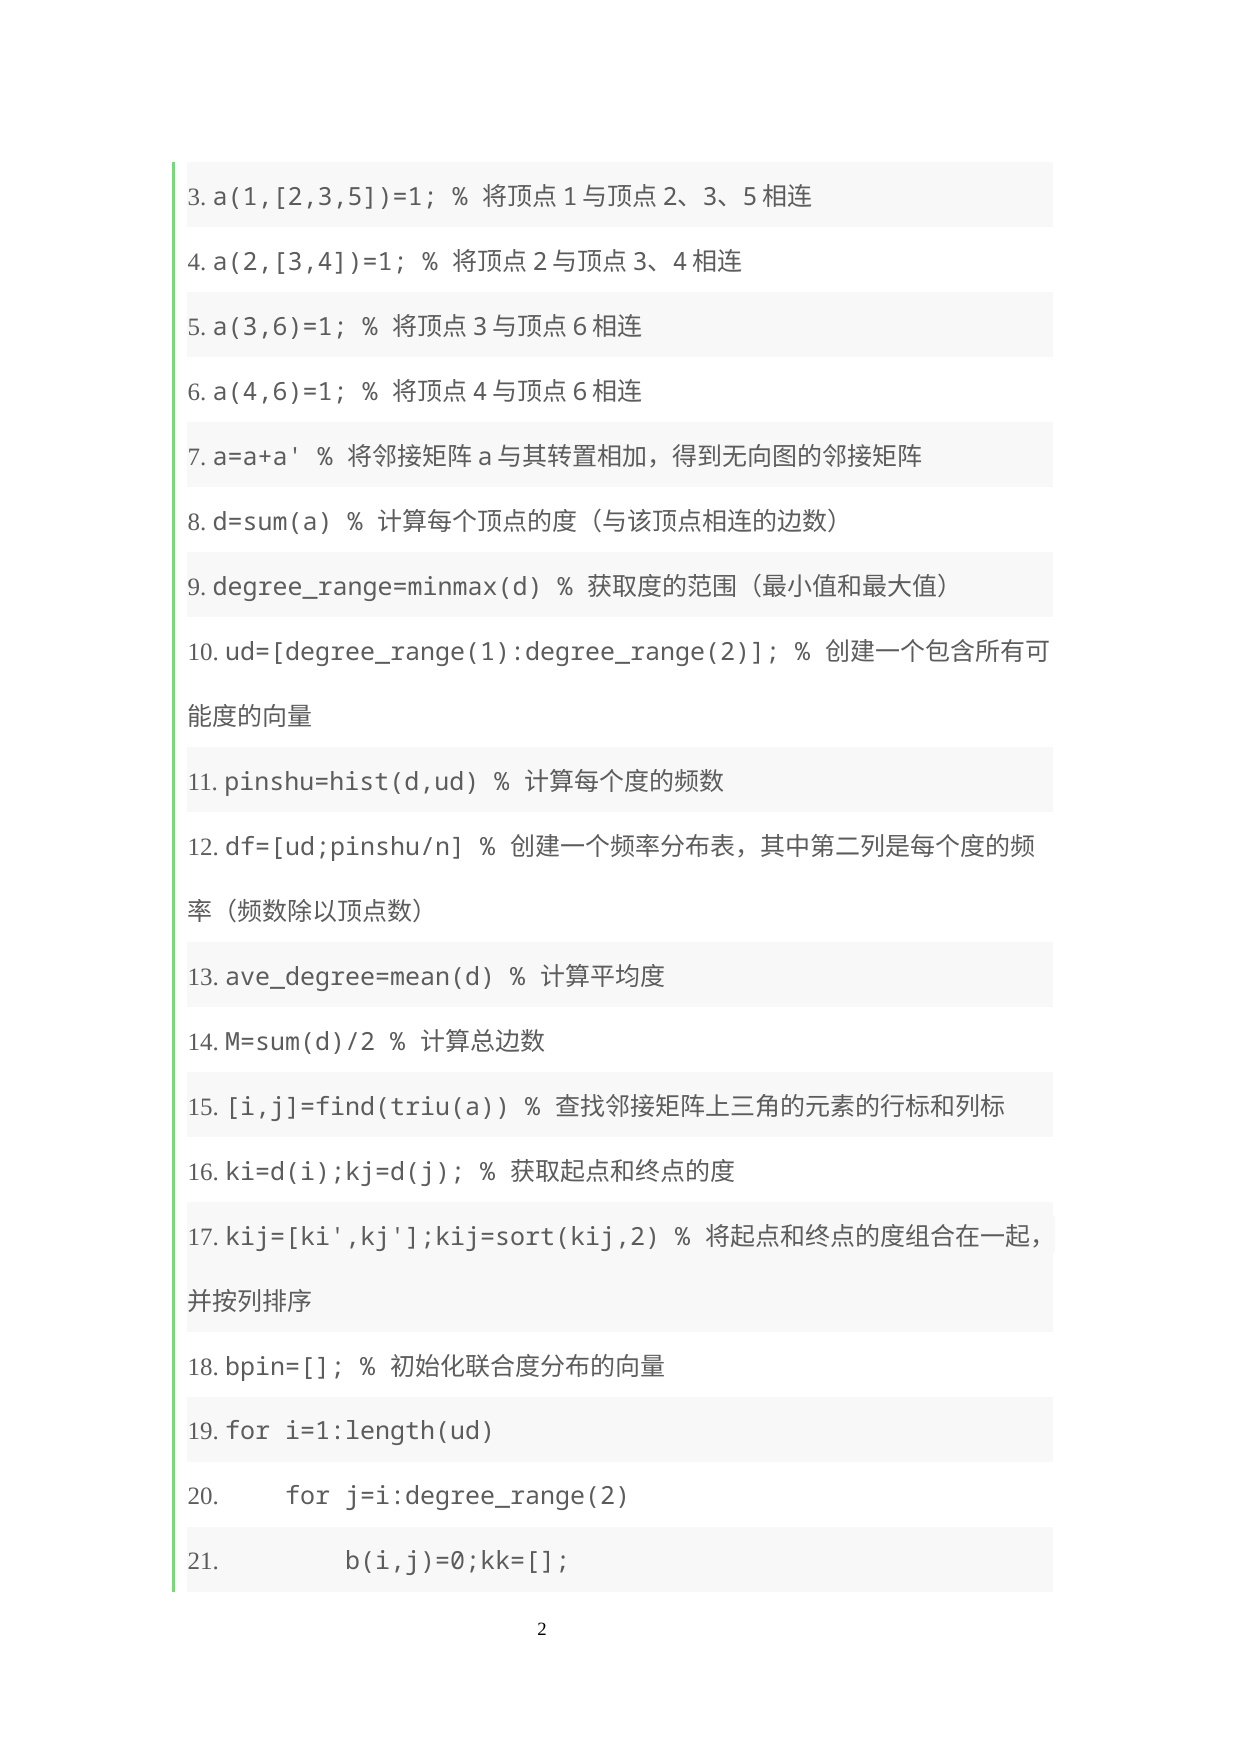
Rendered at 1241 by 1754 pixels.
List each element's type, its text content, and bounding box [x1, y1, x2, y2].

list a(2,[3,4])=1; % 将顶点2与顶点3、4相连 [187, 227, 1053, 292]
list d=sum(a) % 计算每个顶点的度（与该顶点相连的边数） [187, 487, 1053, 552]
list df=[ud;pinshu/n] % 创建一个频率分布表，其中第二列是每个度的频率（频数除以顶点数） [187, 812, 1053, 942]
list a(1,[2,3,5])=1; % 将顶点1与顶点2、3、5相连 [187, 162, 1053, 227]
list a(4,6)=1; % 将顶点4与顶点6相连 [187, 357, 1053, 422]
list M=sum(d)/2 % 计算总边数 [187, 1007, 1053, 1072]
list for i=1:length(ud) [187, 1397, 1053, 1462]
list ki=d(i);kj=d(j); % 获取起点和终点的度 [187, 1137, 1053, 1202]
list ave_degree=mean(d) % 计算平均度 [187, 942, 1053, 1007]
list for j=i:degree_range(2) [187, 1462, 1053, 1527]
list bpin=[]; % 初始化联合度分布的向量 [187, 1332, 1053, 1397]
list b(i,j)=0;kk=[]; [187, 1527, 1053, 1592]
list degree_range=minmax(d) % 获取度的范围（最小值和最大值） [187, 552, 1053, 617]
list ud=[degree_range(1):degree_range(2)]; % 创建一个包含所有可能度的向量 [187, 617, 1053, 747]
list pinshu=hist(d,ud) % 计算每个度的频数 [187, 747, 1053, 812]
list kij=[ki',kj'];kij=sort(kij,2) % 将起点和终点的度组合在一起，并按列排序 [187, 1202, 1053, 1332]
list a=a+a' % 将邻接矩阵a与其转置相加，得到无向图的邻接矩阵 [187, 422, 1053, 487]
list a(3,6)=1; % 将顶点3与顶点6相连 [187, 292, 1053, 357]
list [i,j]=find(triu(a)) % 查找邻接矩阵上三角的元素的行标和列标 [187, 1072, 1053, 1137]
